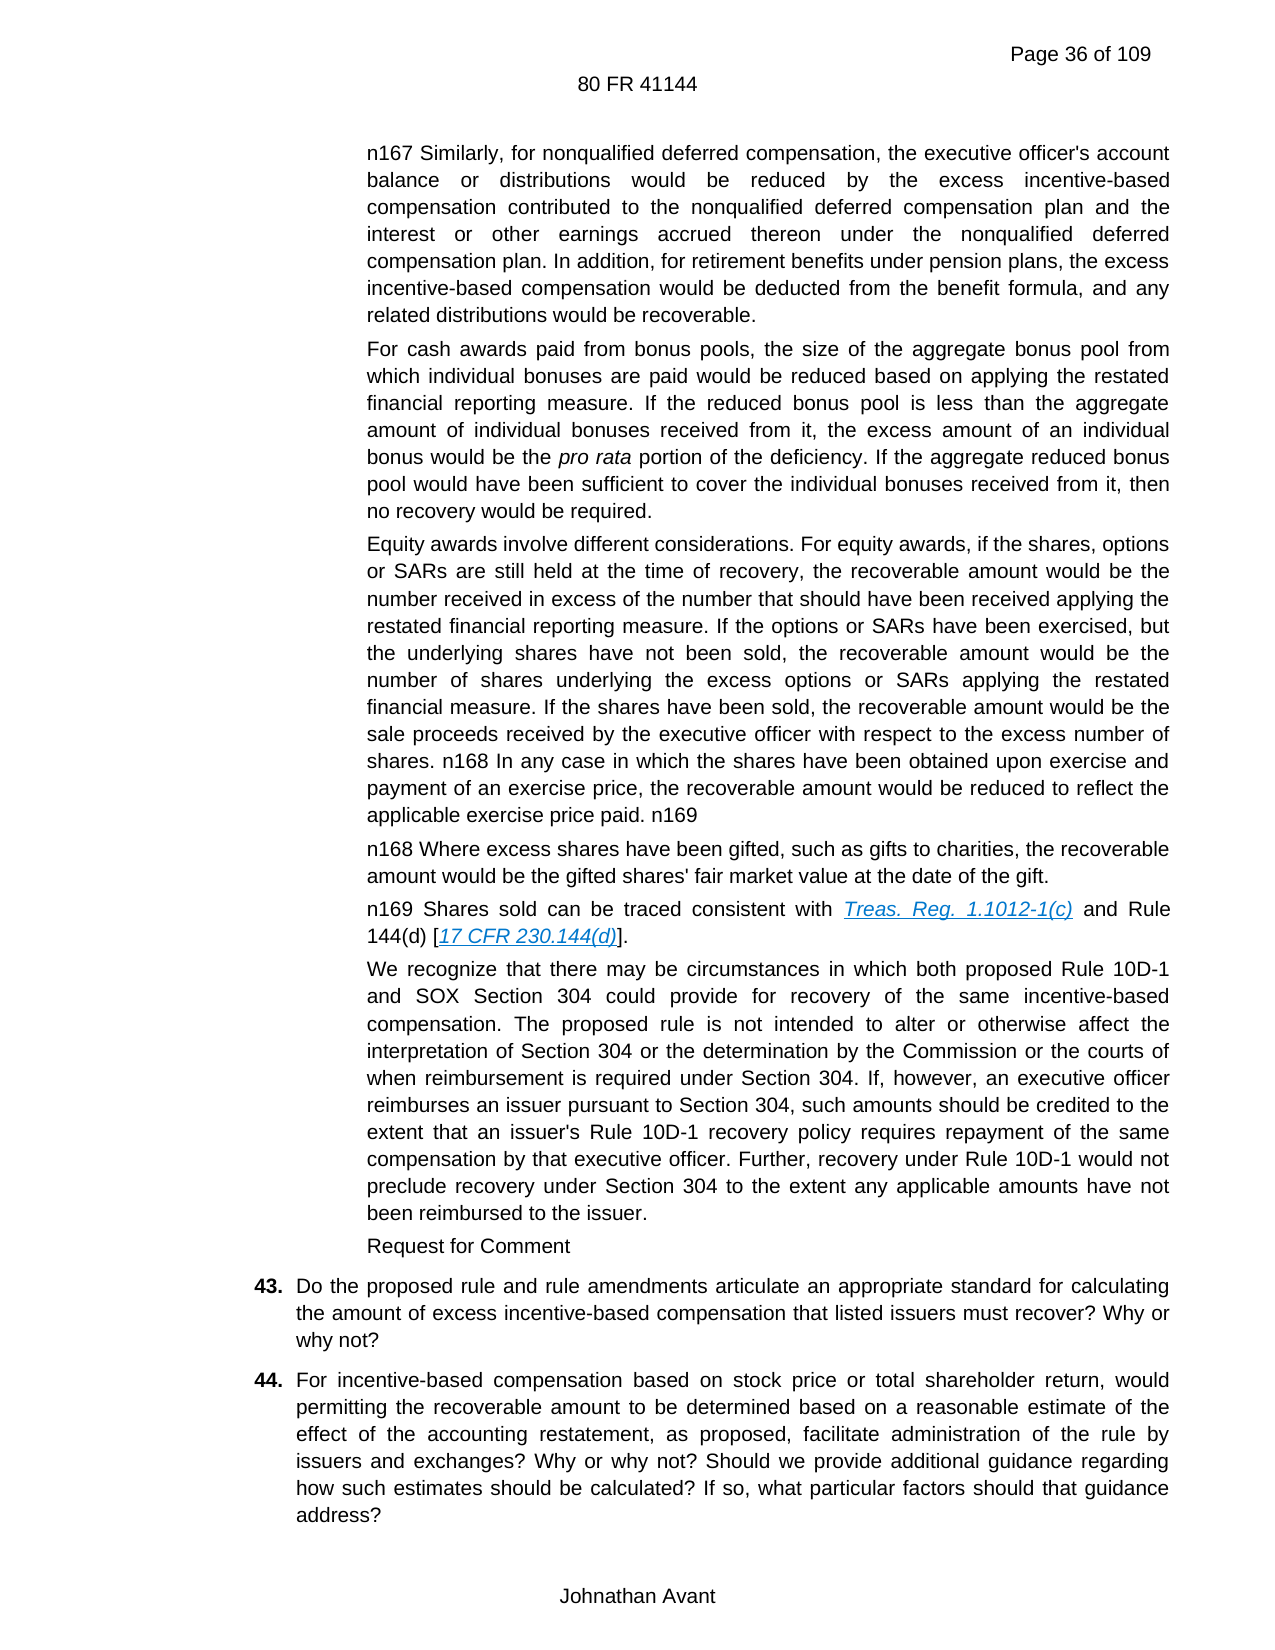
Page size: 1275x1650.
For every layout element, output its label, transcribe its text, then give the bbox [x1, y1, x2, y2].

text We recognize that there may be circumstances in which both proposed Rule 10D-1 and SOX Section 304 could provide for recovery of the same incentive-based compensation. The proposed rule is not intended to alter or otherwise affect the interpretation of Section 304 or the determination by the Commission or the courts of when reimbursement is required under Section 304. If, however, an executive officer reimburses an issuer pursuant to Section 304, such amounts should be credited to the extent that an issuer's Rule 10D-1 recovery policy requires repayment of the same compensation by that executive officer. Further, recovery under Rule 10D-1 would not preclude recovery under Section 304 to the extent any applicable amounts have not been reimbursed to the issuer. [367, 954, 1171, 1225]
text n169 Shares sold can be traced consistent with Treas. Reg. 1.1012-1(c) and Rule 144(d) [17 CFR 230.144(d)]. [367, 894, 1171, 948]
text For cash awards paid from bonus pools, the size of the aggregate bonus pool from which individual bonuses are paid would be reduced based on applying the restated financial reporting measure. If the reduced bonus pool is less than the aggregate amount of individual bonuses received from it, the excess amount of an individual bonus would be the pro rata portion of the deficiency. If the aggregate reduced bonus pool would have been sufficient to cover the individual bonuses received from it, then no recovery would be required. [367, 333, 1171, 523]
text n168 Where excess shares have been gifted, such as gifts to charities, the recoverable amount would be the gifted shares' fair market value at the date of the gift. [367, 833, 1171, 887]
list For incentive-based compensation based on stock price or total shareholder return, would permitting the recoverable amount to be determined based on a reasonable estimate of the effect of the accounting restatement, as proposed, facilitate administration of the rule by issuers and exchanges? Why or why not? Should we provide additional guidance regarding how such estimates should be calculated? If so, what particular factors should that guidance address? [254, 1364, 1171, 1527]
text Equity awards involve different considerations. For equity awards, if the shares, options or SARs are still held at the time of recovery, the recoverable amount would be the number received in excess of the number that should have been received applying the restated financial reporting measure. If the options or SARs have been exercised, but the underlying shares have not been sold, the recoverable amount would be the number of shares underlying the excess options or SARs applying the restated financial measure. If the shares have been sold, the recoverable amount would be the sale proceeds received by the executive officer with respect to the excess number of shares. n168 In any case in which the shares have been obtained upon exercise and payment of an exercise price, the recoverable amount would be reduced to reflect the applicable exercise price paid. n169 [367, 529, 1171, 827]
list Do the proposed rule and rule amendments articulate an appropriate standard for calculating the amount of excess incentive-based compensation that listed issuers must recover? Why or why not? [254, 1271, 1171, 1352]
text n167 Similarly, for nonqualified deferred compensation, the executive officer's account balance or distributions would be reduced by the excess incentive-based compensation contributed to the nonqualified deferred compensation plan and the interest or other earnings accrued thereon under the nonqualified deferred compensation plan. In addition, for retirement benefits under pension plans, the excess incentive-based compensation would be deducted from the benefit formula, and any related distributions would be recoverable. [367, 137, 1171, 327]
text Request for Comment [367, 1231, 1171, 1258]
